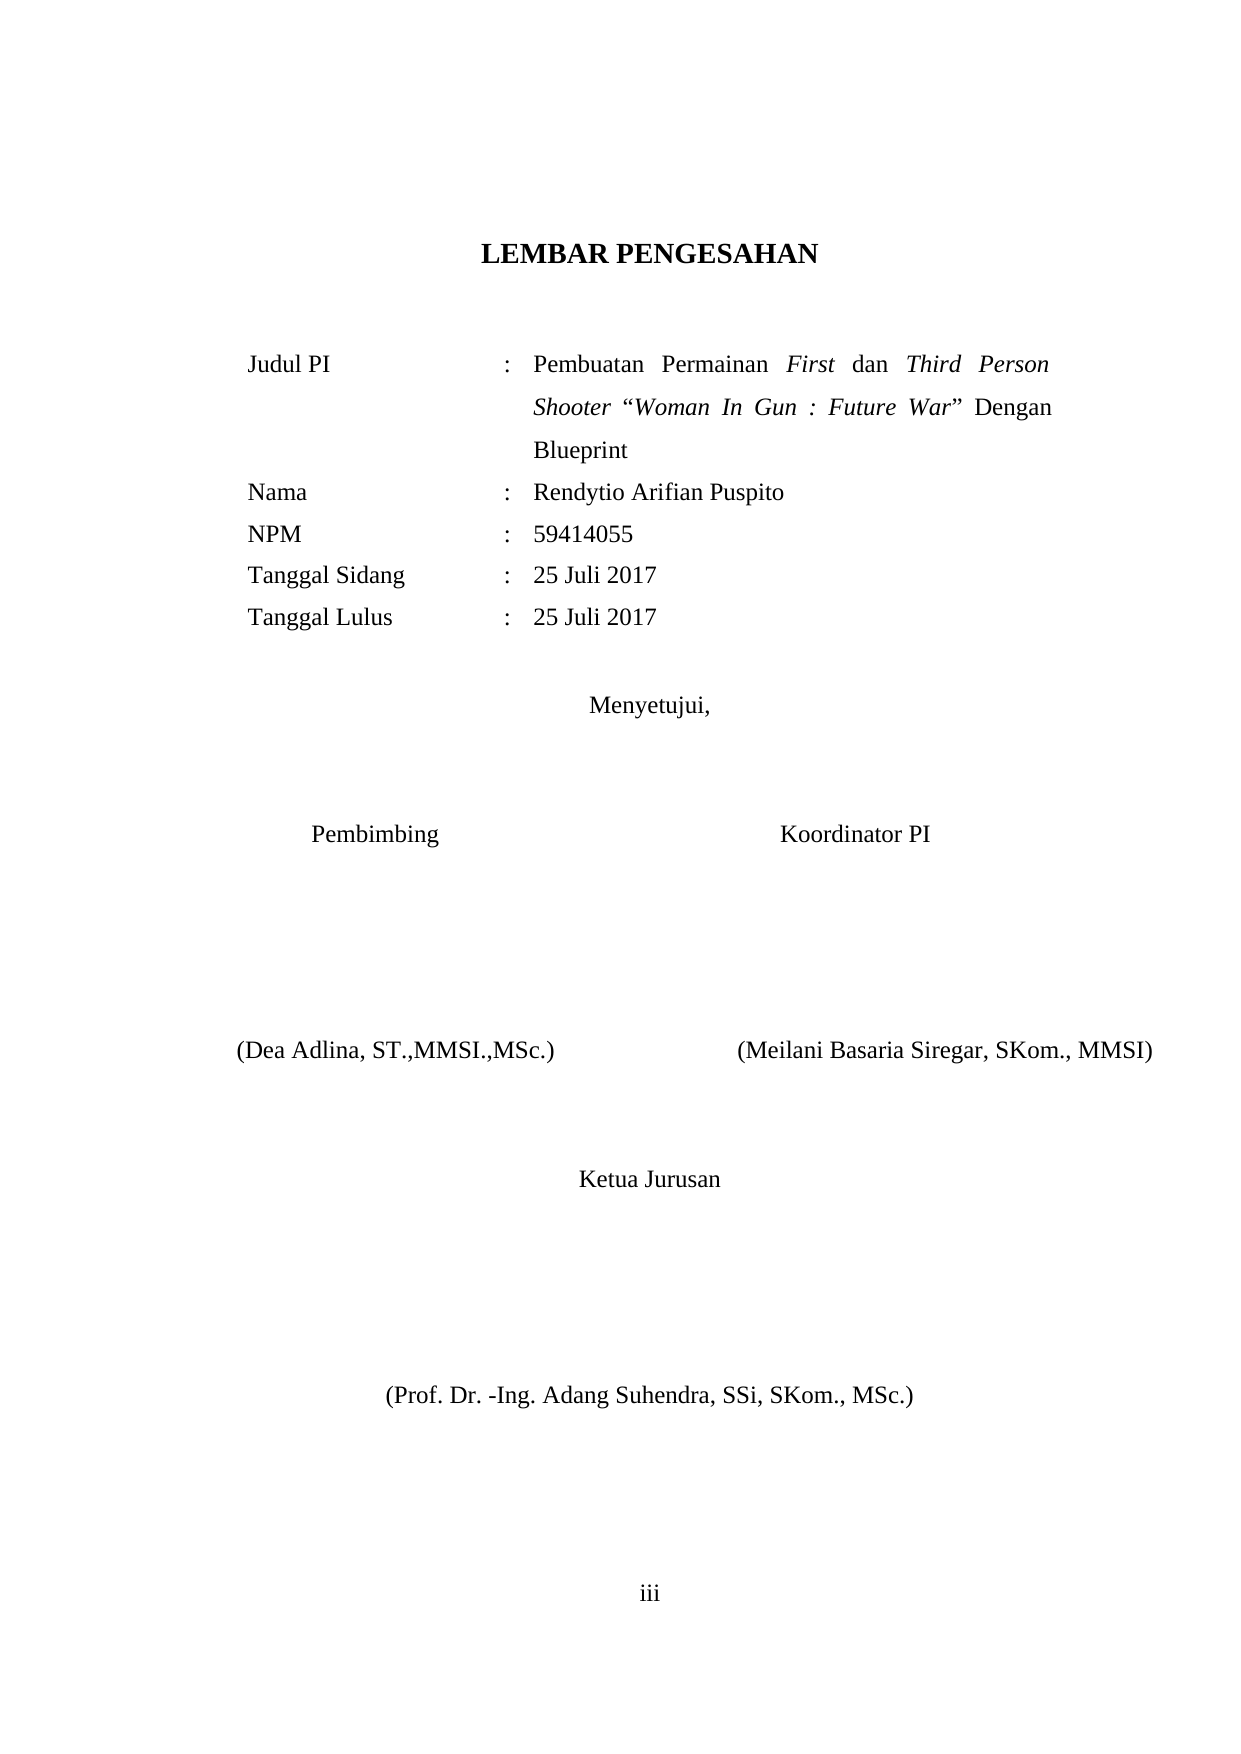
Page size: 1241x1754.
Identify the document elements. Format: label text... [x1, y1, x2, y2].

table_header Pembuatan Permainan First dan Third Person Shooter “Woman In Gun : Future War” Dengan Blueprint [522, 349, 1063, 477]
table_cell : [492, 519, 522, 561]
table_cell Rendytio Arifian Puspito [522, 477, 1063, 519]
table_cell 25 Juli 2017 [522, 561, 1063, 602]
table_cell 25 Juli 2017 [522, 603, 1063, 644]
table_cell Tanggal Lulus [236, 603, 492, 644]
text Menyetujui, [236, 690, 1063, 718]
text Ketua Jurusan [236, 1164, 1063, 1193]
table_header : [492, 349, 522, 477]
table_cell : [492, 561, 522, 602]
table_header Judul PI [236, 349, 492, 477]
text Pembimbing Koordinator PI [236, 819, 1063, 848]
table_cell Tanggal Sidang [236, 561, 492, 602]
table_cell Nama [236, 477, 492, 519]
table_cell : [492, 477, 522, 519]
table_cell : [492, 603, 522, 644]
text (Dea Adlina, ST.,MMSI.,MSc.) (Meilani Basaria Siregar, SKom., MMSI) [236, 1035, 1063, 1063]
table_cell NPM [236, 519, 492, 561]
text (Prof. Dr. -Ing. Adang Suhendra, SSi, SKom., MSc.) [236, 1380, 1063, 1408]
text LEMBAR PENGESAHAN [236, 236, 1063, 270]
table_cell 59414055 [522, 519, 1063, 561]
